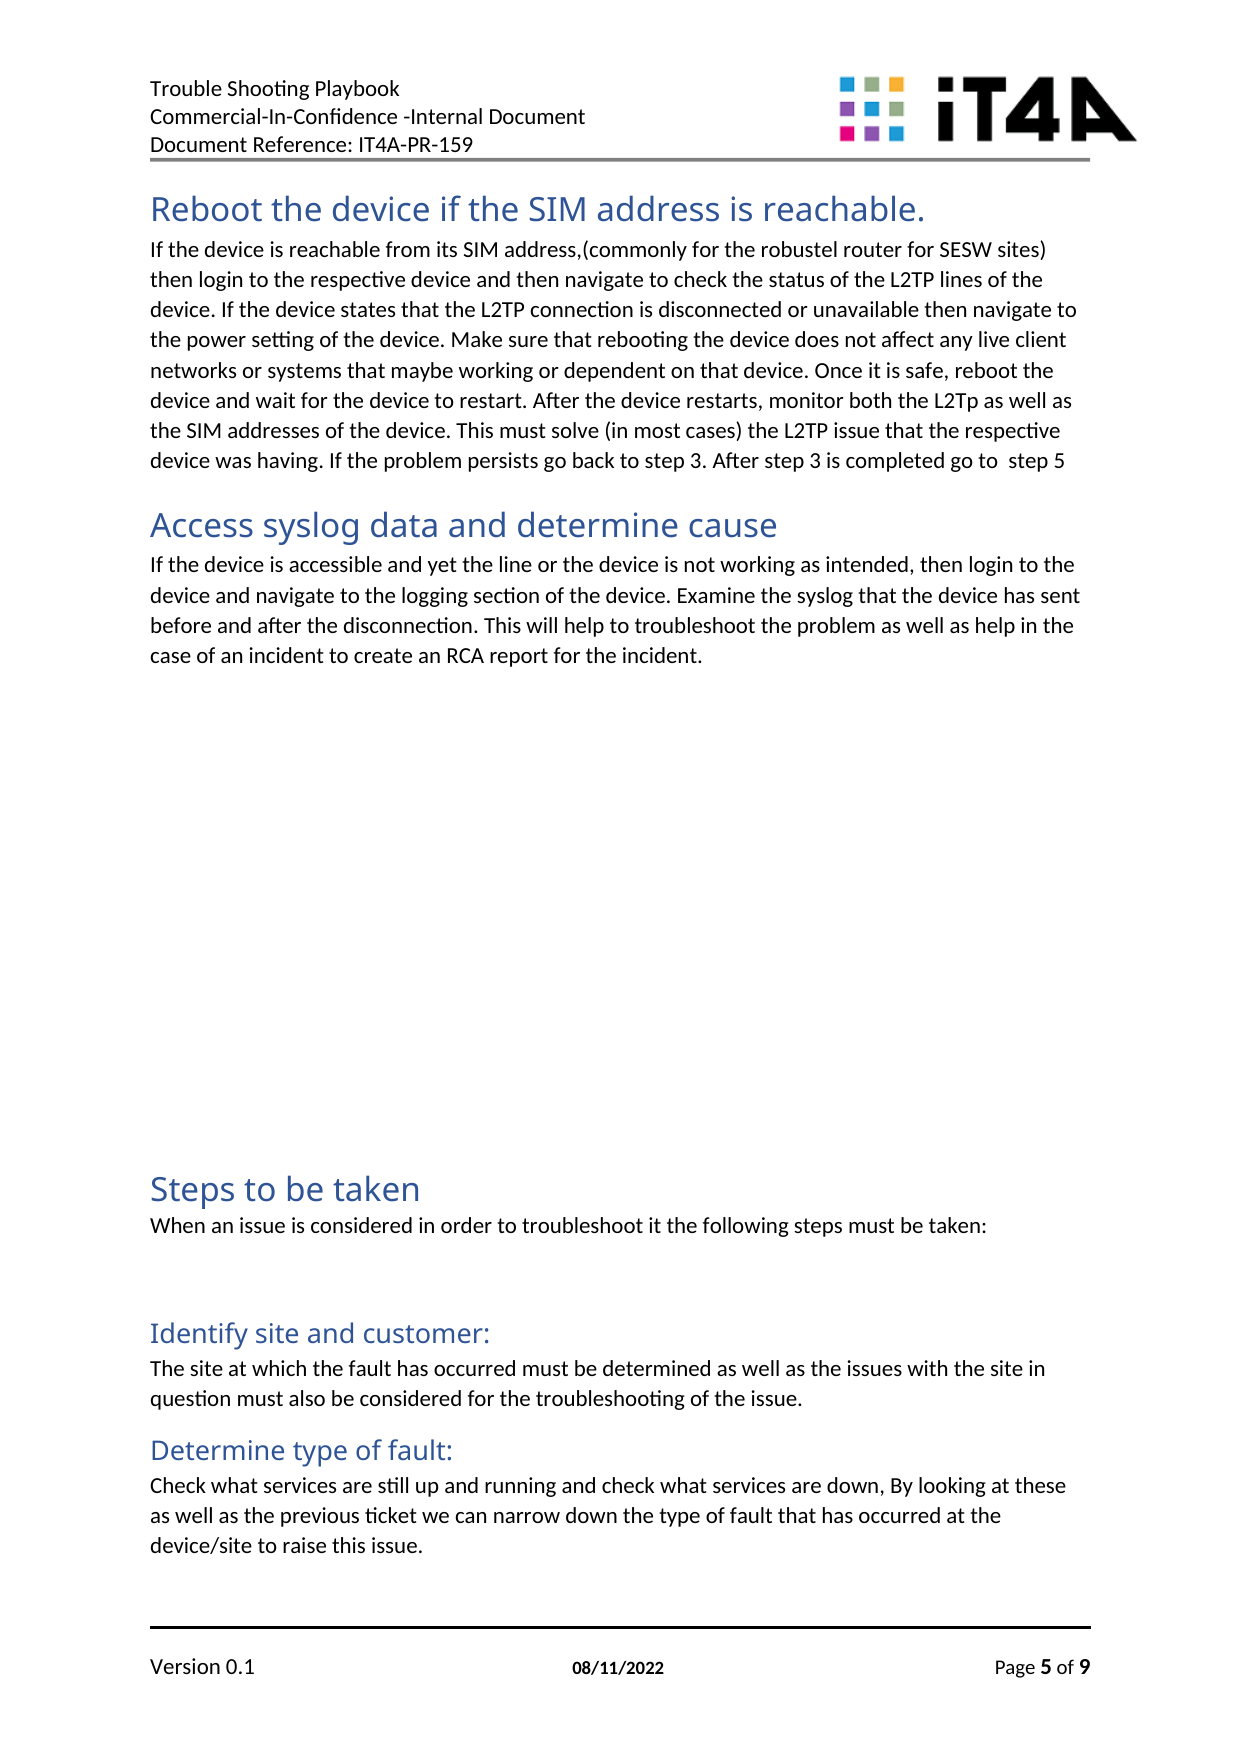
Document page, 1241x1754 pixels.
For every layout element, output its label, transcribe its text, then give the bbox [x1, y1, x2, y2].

text The site at which the fault has occurred must be determined as well as the issues with the site in question must also be considered for the troubleshooting of the issue. [150, 1354, 1090, 1412]
text Check what services are still up and running and check what services are down, By looking at these as well as the previous ticket we can narrow down the type of fault that has occurred at the device/site to raise this issue. [150, 1471, 1090, 1559]
text If the device is reachable from its SIM address,(commonly for the robustel router for SESW sites) then login to the respective device and then navigate to check the status of the L2TP lines of the device. If the device states that the L2TP connection is disconnected or unavailable then navigate to the power setting of the device. Make sure that rebooting the device does not affect any live client networks or systems that maybe working or dependent on that device. Once it is safe, reboot the device and wait for the device to restart. After the device restarts, monitor both the L2Tp as well as the SIM addresses of the device. This must solve (in most cases) the L2TP issue that the respective device was having. If the problem persists go back to step 3. After step 3 is completed go to step 5 [150, 235, 1090, 474]
subtitle Determine type of fault: [150, 1431, 1090, 1468]
picture [838, 75, 1139, 144]
subtitle Reboot the device if the SIM address is reachable. [150, 186, 1090, 231]
subtitle Identify site and customer: [150, 1314, 1090, 1351]
text If the device is accessible and yet the line or the device is not working as intended, then login to the device and navigate to the logging section of the device. Examine the syslog that the device has sent before and after the disconnection. This will help to troubleshoot the problem as well as help in the case of an incident to create an RCA report for the incident. [150, 551, 1090, 669]
text When an issue is considered in order to troubleshoot it the following steps must be taken: [150, 1211, 1090, 1239]
subtitle Access syslog data and determine cause [150, 502, 1090, 547]
subtitle Steps to be taken [150, 1166, 1090, 1211]
